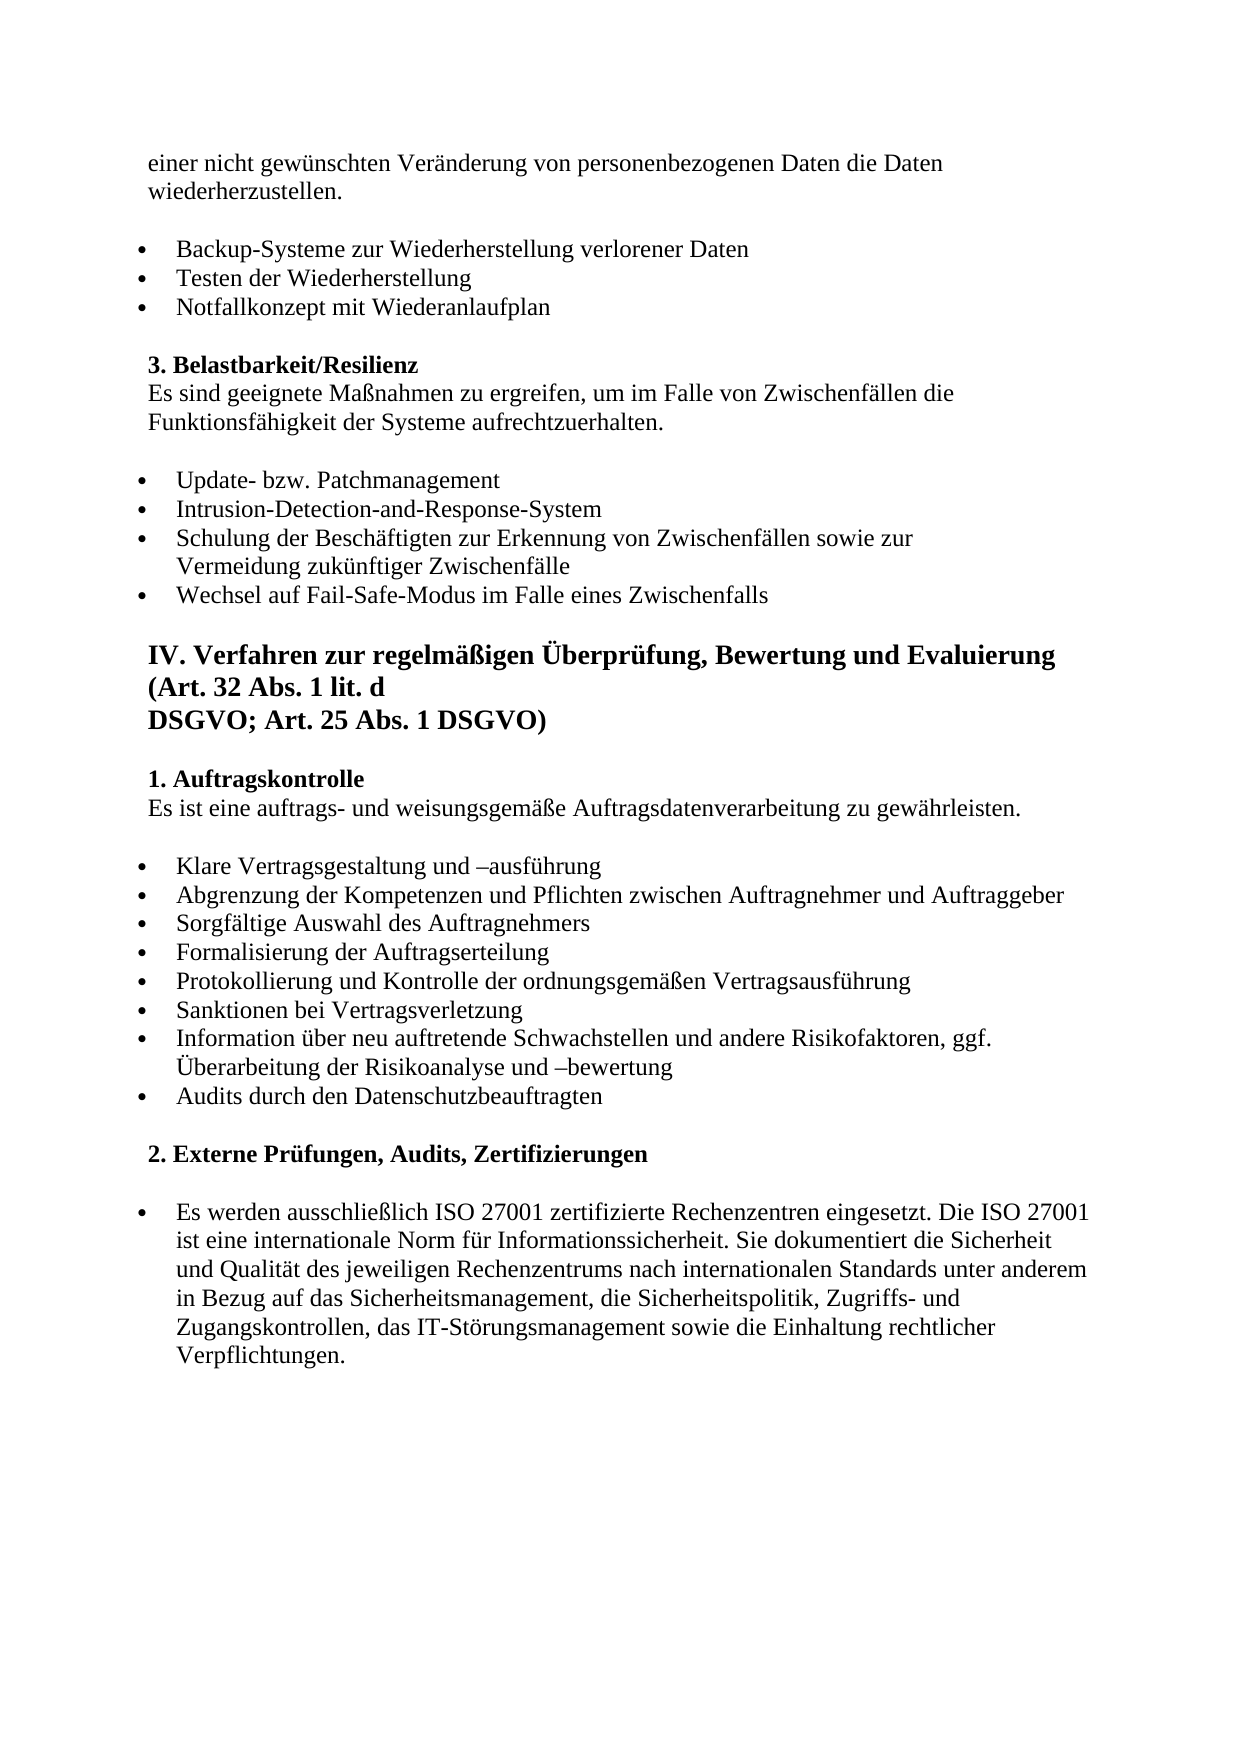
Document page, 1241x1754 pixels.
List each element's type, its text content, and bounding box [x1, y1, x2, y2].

list Testen der Wiederherstellung [138, 263, 1093, 292]
list Backup-Systeme zur Wiederherstellung verlorener Daten [138, 234, 1093, 263]
list Wechsel auf Fail-Safe-Modus im Falle eines Zwischenfalls [138, 580, 1093, 609]
list Sorgfältige Auswahl des Auftragnehmers [138, 908, 1093, 937]
list Es werden ausschließlich ISO 27001 zertifizierte Rechenzentren eingesetzt. Die ISO 27001 ist eine internationale Norm für Informationssicherheit. Sie dokumentiert die Sicherheit und Qualität des jeweiligen Rechenzentrums nach internationalen Standards unter anderem in Bezug auf das Sicherheitsmanagement, die Sicherheitspolitik, Zugriffs- und Zugangskontrollen, das IT-Störungsmanagement sowie die Einhaltung rechtlicher Verpflichtungen. [138, 1197, 1093, 1369]
text 2. Externe Prüfungen, Audits, Zertifizierungen [148, 1139, 1093, 1168]
list Sanktionen bei Vertragsverletzung [138, 995, 1093, 1023]
list Update- bzw. Patchmanagement [138, 465, 1093, 494]
list Formalisierung der Auftragserteilung [138, 937, 1093, 966]
text IV. Verfahren zur regelmäßigen Überprüfung, Bewertung und Evaluierung (Art. 32 Abs. 1 lit. d DSGVO; Art. 25 Abs. 1 DSGVO) [148, 638, 1093, 735]
text 3. Belastbarkeit/Resilienz Es sind geeignete Maßnahmen zu ergreifen, um im Falle von Zwischenfällen die Funktionsfähigkeit der Systeme aufrechtzuerhalten. [148, 350, 1093, 436]
text 1. Auftragskontrolle Es ist eine auftrags- und weisungsgemäße Auftragsdatenverarbeitung zu gewährleisten. [148, 764, 1093, 822]
list Intrusion-Detection-and-Response-System [138, 494, 1093, 523]
list Abgrenzung der Kompetenzen und Pflichten zwischen Auftragnehmer und Auftraggeber [138, 880, 1093, 908]
list Schulung der Beschäftigten zur Erkennung von Zwischenfällen sowie zur Vermeidung zukünftiger Zwischenfälle [138, 523, 1093, 580]
list Notfallkonzept mit Wiederanlaufplan [138, 292, 1093, 321]
list Klare Vertragsgestaltung und –ausführung [138, 851, 1093, 880]
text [148, 148, 1093, 205]
list Audits durch den Datenschutzbeauftragten [138, 1081, 1093, 1110]
list Protokollierung und Kontrolle der ordnungsgemäßen Vertragsausführung [138, 966, 1093, 995]
list Information über neu auftretende Schwachstellen und andere Risikofaktoren, ggf. Überarbeitung der Risikoanalyse und –bewertung [138, 1023, 1093, 1081]
